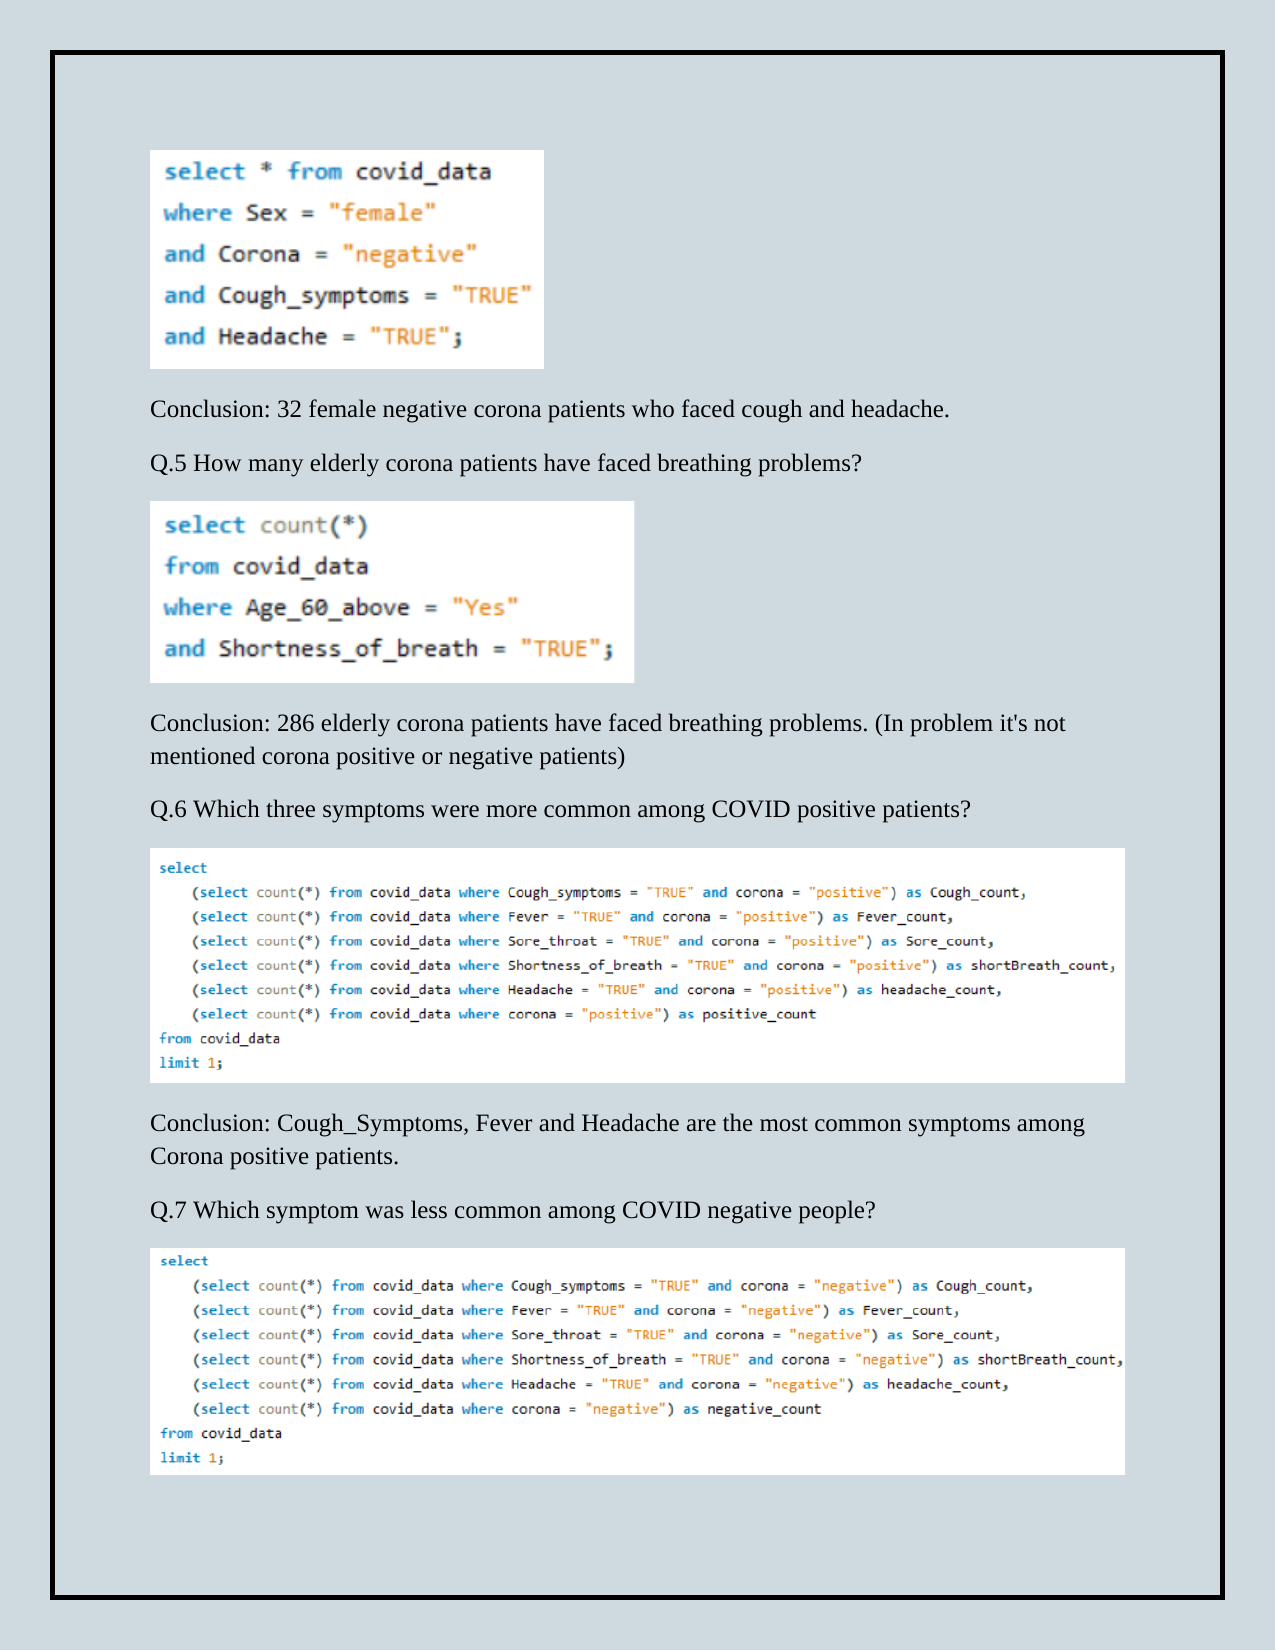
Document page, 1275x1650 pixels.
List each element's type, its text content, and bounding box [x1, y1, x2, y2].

picture [150, 1248, 1125, 1475]
picture [150, 848, 1125, 1083]
text Conclusion: 286 elderly corona patients have faced breathing problems. (In problem it's not mentioned corona positive or negative patients) [150, 708, 1125, 769]
text Conclusion: 32 female negative corona patients who faced cough and headache. [150, 394, 1125, 422]
picture [150, 150, 544, 369]
text Q.7 Which symptom was less common among COVID negative people? [150, 1195, 1125, 1223]
text Conclusion: Cough_Symptoms, Fever and Headache are the most common symptoms among Corona positive patients. [150, 1108, 1125, 1170]
text Q.5 How many elderly corona patients have faced breathing problems? [150, 448, 1125, 476]
text Q.6 Which three symptoms were more common among COVID positive patients? [150, 794, 1125, 823]
picture [150, 501, 635, 683]
